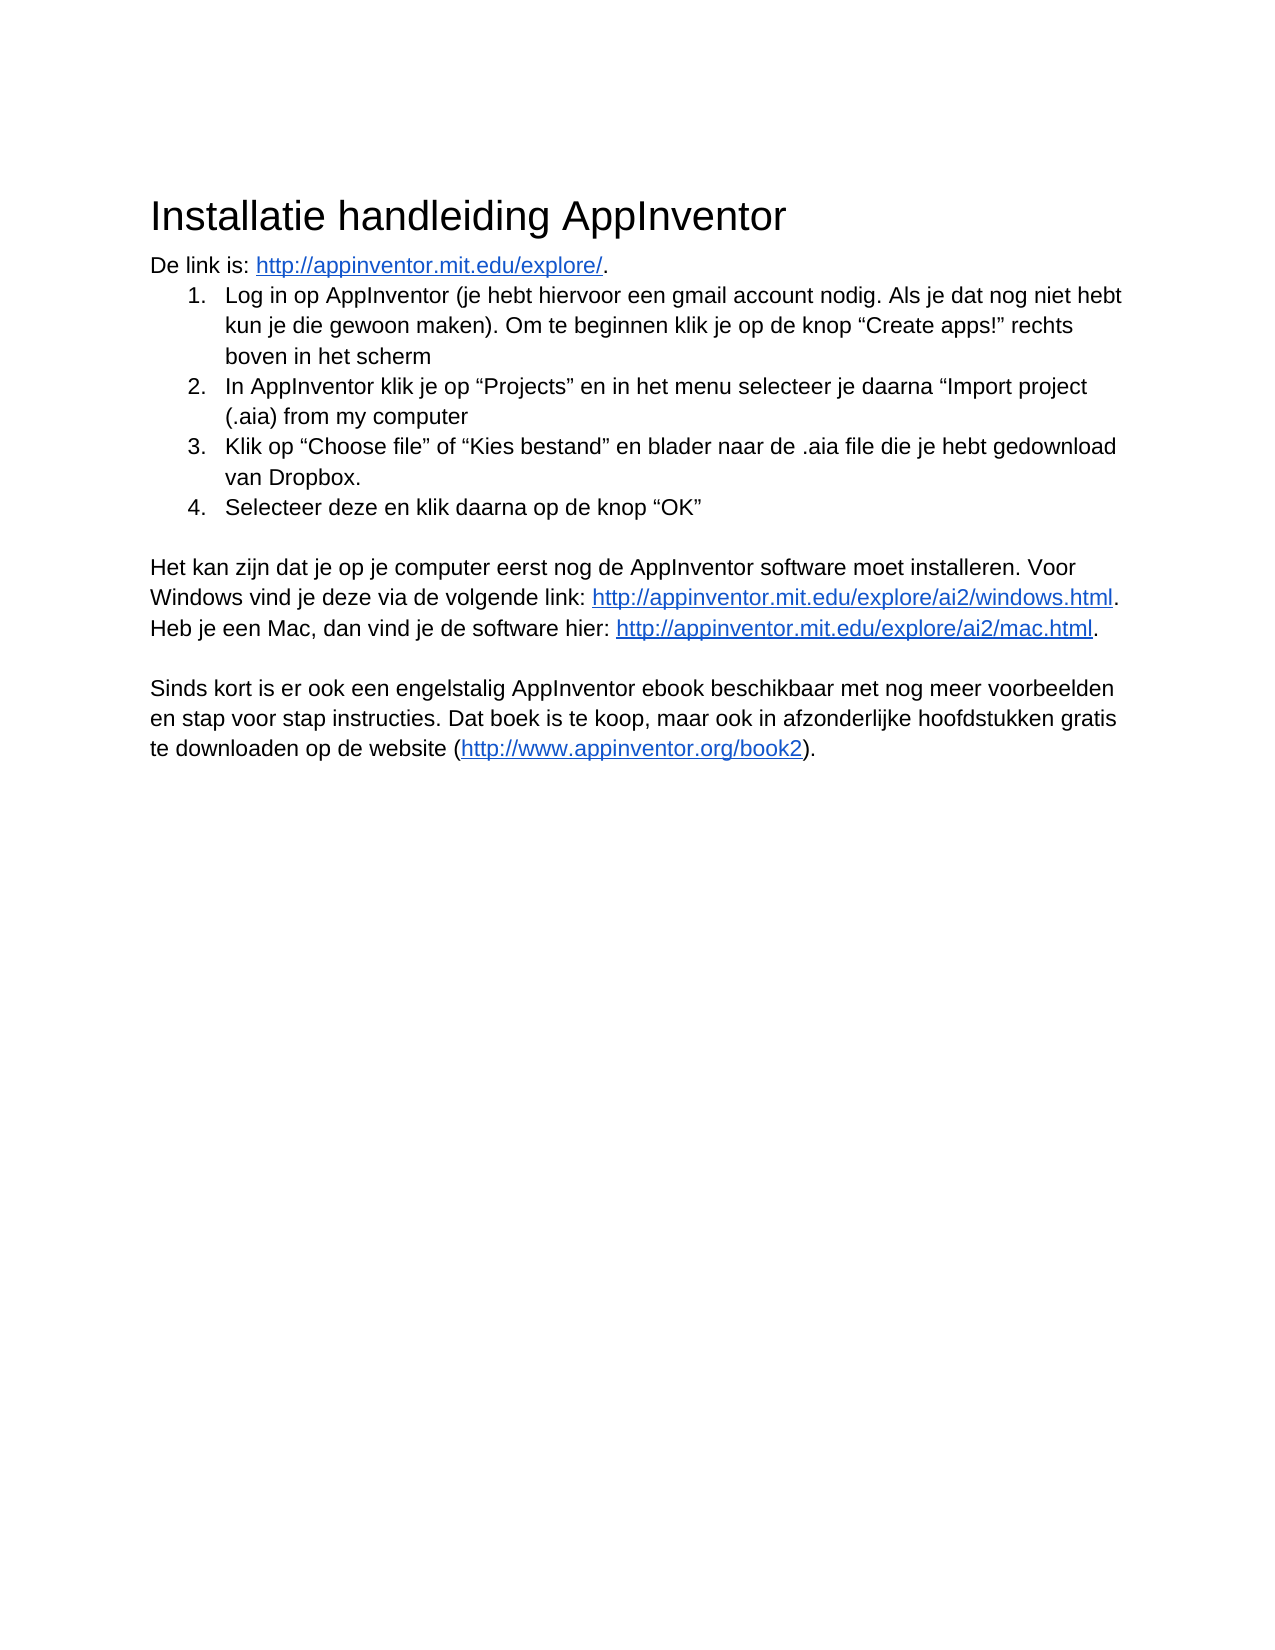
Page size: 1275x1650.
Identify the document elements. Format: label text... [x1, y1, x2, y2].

text Het kan zijn dat je op je computer eerst nog de AppInventor software moet installeren. Voor Windows vind je deze via de volgende link: http://appinventor.mit.edu/explore/ai2/windows.html. Heb je een Mac, dan vind je de software hier: http://appinventor.mit.edu/explore/ai2/mac.html. [150, 554, 1125, 641]
text De link is: http://appinventor.mit.edu/explore/. [150, 252, 1125, 278]
list In AppInventor klik je op “Projects” en in het menu selecteer je daarna “Import project (.aia) from my computer [187, 373, 1125, 429]
list Klik op “Choose file” of “Kies bestand” en blader naar de .aia file die je hebt gedownload van Dropbox. [187, 433, 1125, 490]
subtitle Installatie handleiding AppInventor [150, 192, 1125, 239]
list Log in op AppInventor (je hebt hiervoor een gmail account nodig. Als je dat nog niet hebt kun je die gewoon maken). Om te beginnen klik je op de knop “Create apps!” rechts boven in het scherm [187, 282, 1125, 369]
list Selecteer deze en klik daarna op de knop “OK” [187, 494, 1125, 520]
text Sinds kort is er ook een engelstalig AppInventor ebook beschikbaar met nog meer voorbeelden en stap voor stap instructies. Dat boek is te koop, maar ook in afzonderlijke hoofdstukken gratis te downloaden op de website (http://www.appinventor.org/book2). [150, 675, 1125, 762]
